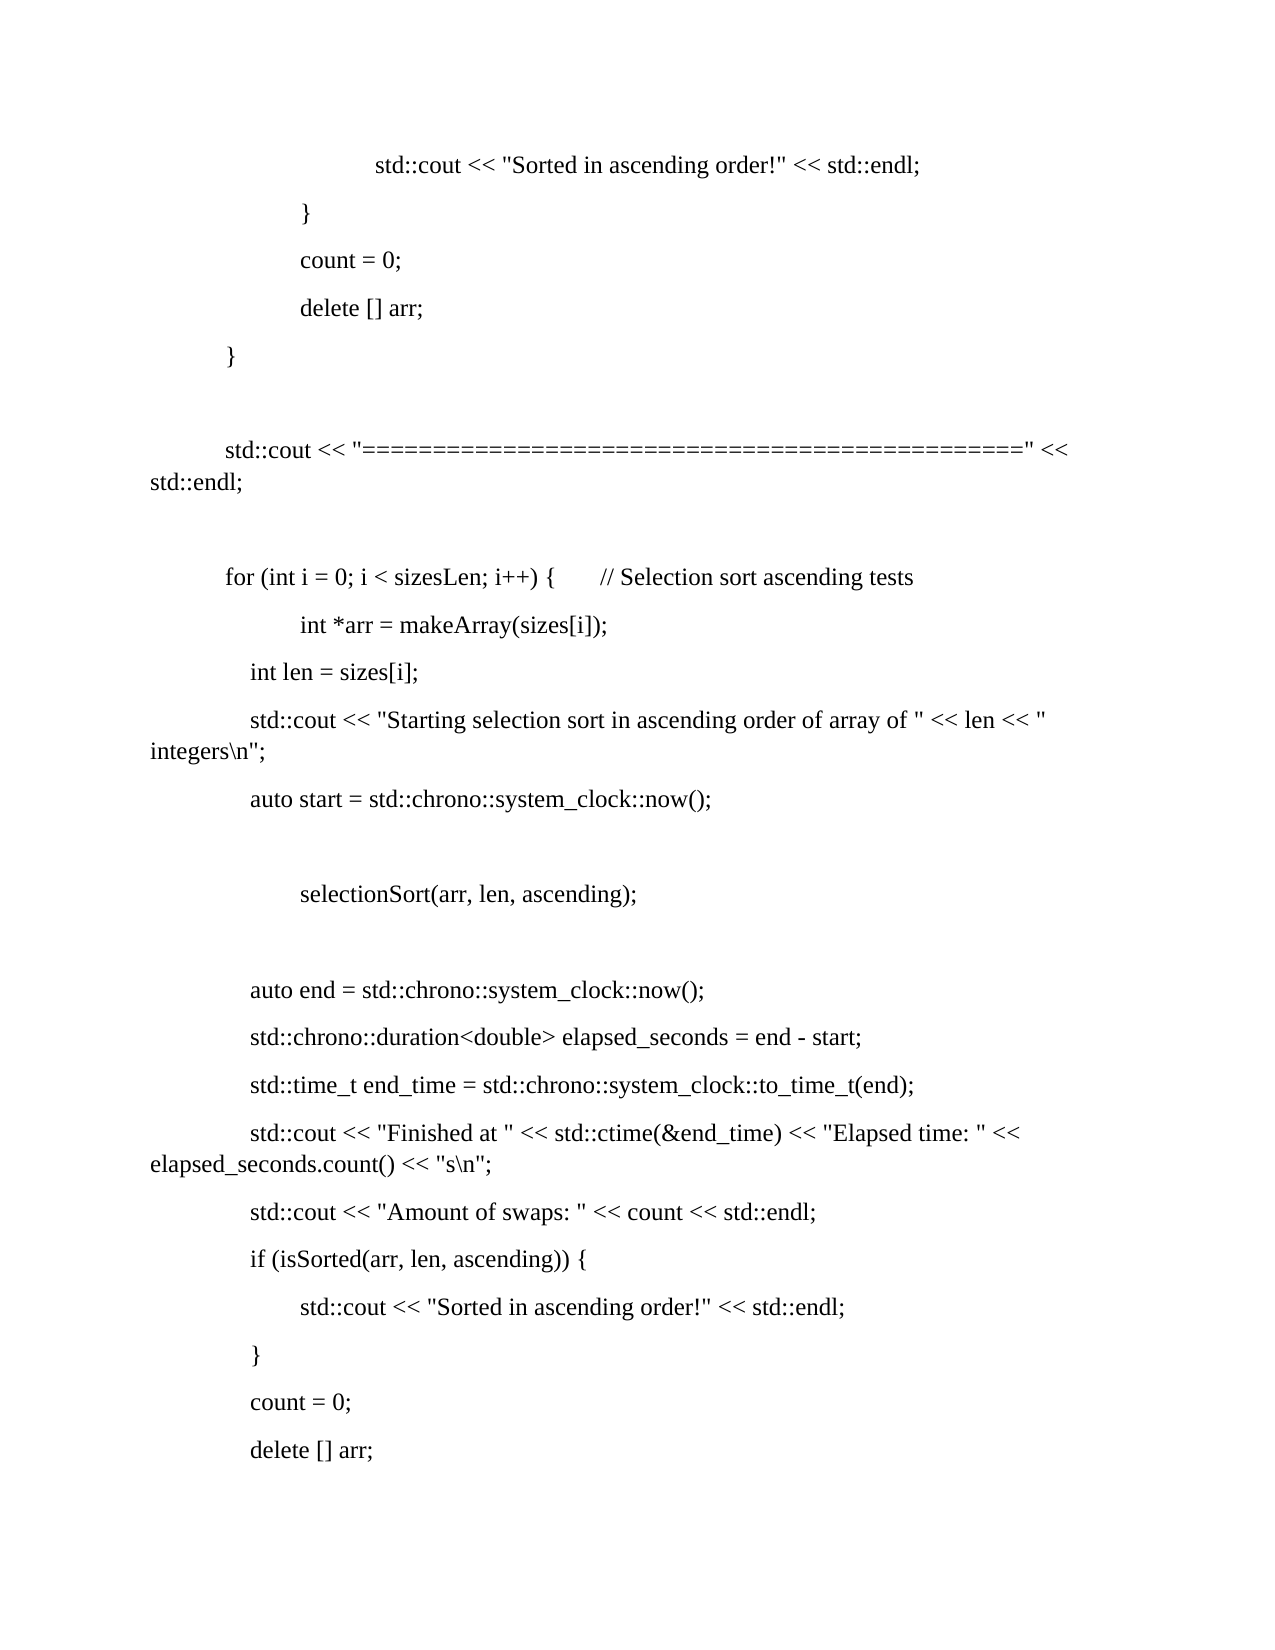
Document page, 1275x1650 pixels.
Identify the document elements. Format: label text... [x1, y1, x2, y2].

text std::chrono::duration<double> elapsed_seconds = end - start; [150, 1022, 1125, 1051]
text } [150, 1340, 1125, 1368]
text count = 0; [150, 245, 1125, 274]
text std::cout << "Finished at " << std::ctime(&end_time) << "Elapsed time: " << elapsed_seconds.count() << "s\n"; [150, 1118, 1125, 1178]
text int *arr = makeArray(sizes[i]); [150, 610, 1125, 638]
text delete [] arr; [150, 293, 1125, 322]
text if (isSorted(arr, len, ascending)) { [150, 1244, 1125, 1273]
text std::cout << "===============================================" << std::endl; [150, 436, 1125, 495]
text selectionSort(arr, len, ascending); [150, 879, 1125, 908]
text auto end = std::chrono::system_clock::now(); [150, 975, 1125, 1003]
text } [150, 341, 1125, 369]
text int len = sizes[i]; [150, 657, 1125, 686]
text count = 0; [150, 1387, 1125, 1416]
text std::cout << "Amount of swaps: " << count << std::endl; [150, 1197, 1125, 1225]
text auto start = std::chrono::system_clock::now(); [150, 784, 1125, 813]
text for (int i = 0; i < sizesLen; i++) { // Selection sort ascending tests [150, 562, 1125, 591]
text } [150, 198, 1125, 226]
text std::cout << "Starting selection sort in ascending order of array of " << len << " integers\n"; [150, 705, 1125, 765]
text std::cout << "Sorted in ascending order!" << std::endl; [150, 1292, 1125, 1321]
text delete [] arr; [150, 1435, 1125, 1464]
text std::time_t end_time = std::chrono::system_clock::to_time_t(end); [150, 1070, 1125, 1099]
text std::cout << "Sorted in ascending order!" << std::endl; [150, 150, 1125, 179]
